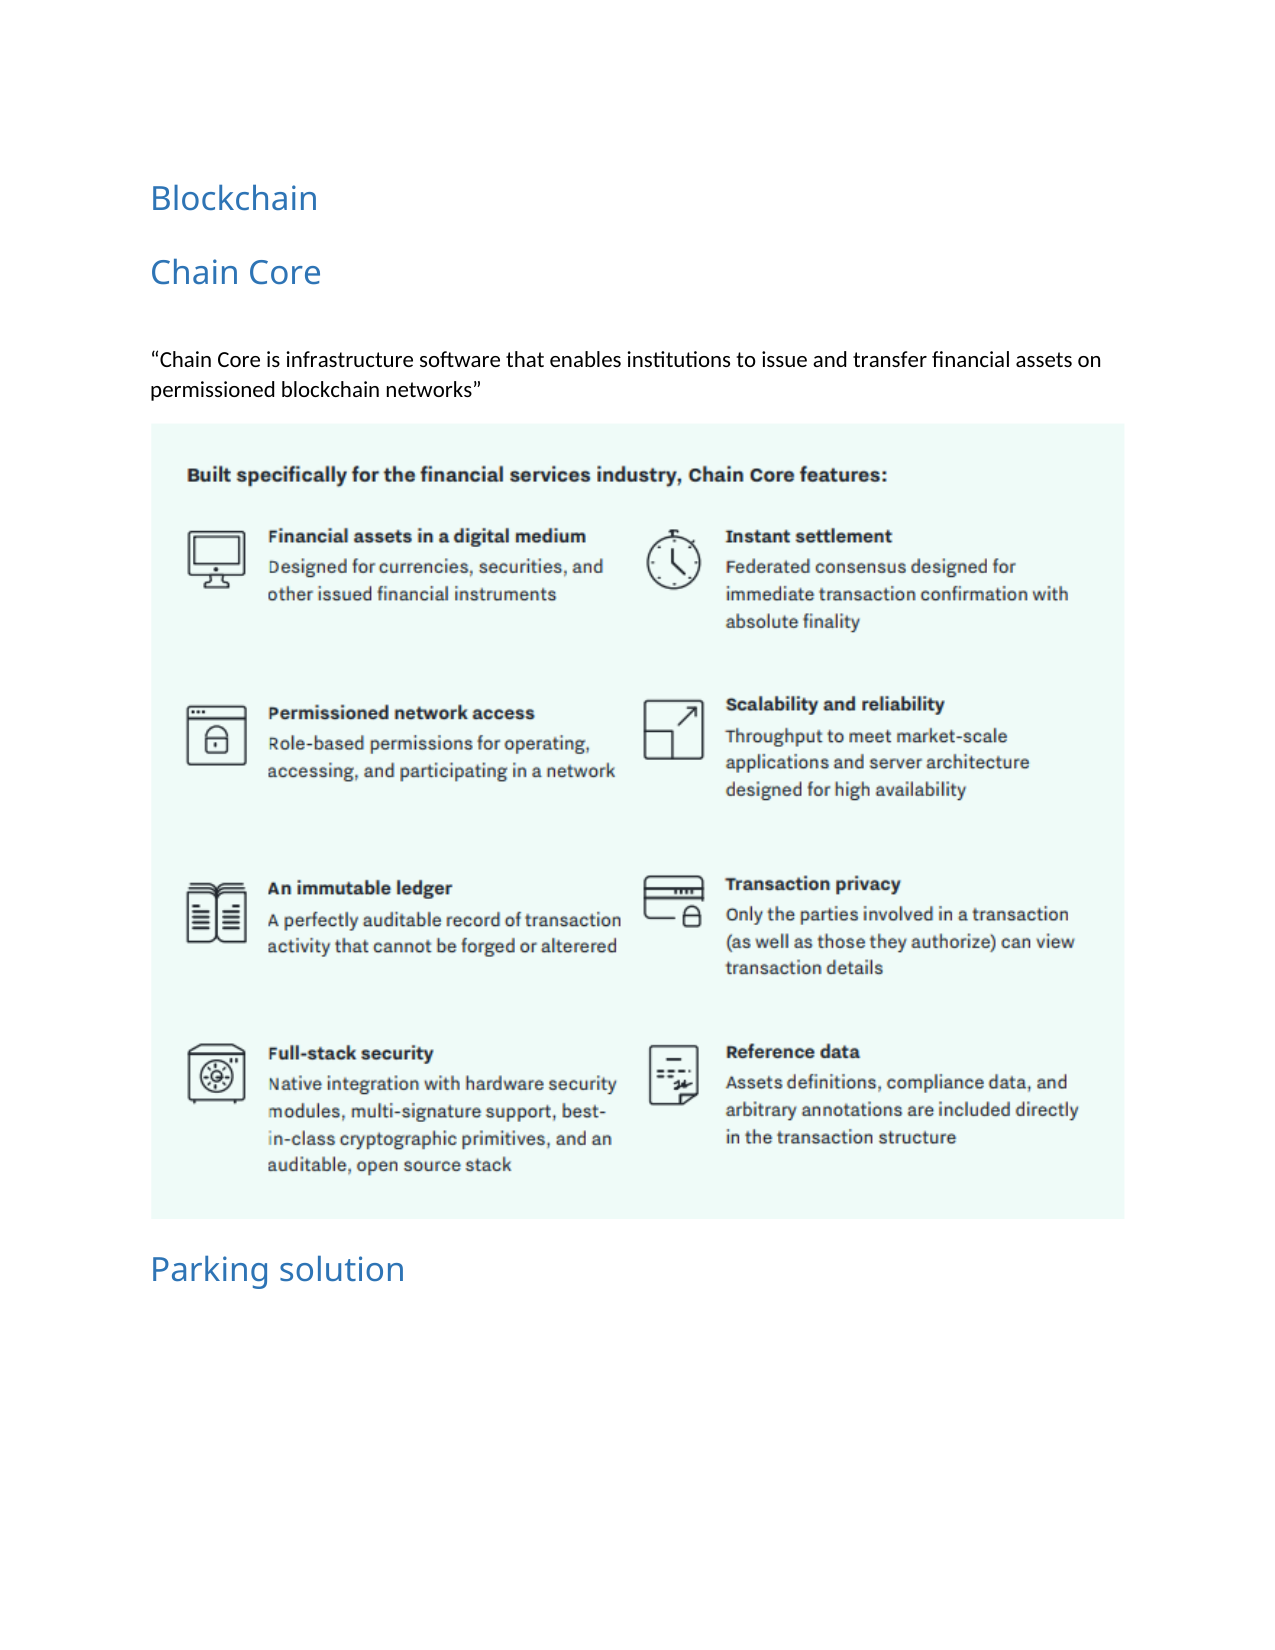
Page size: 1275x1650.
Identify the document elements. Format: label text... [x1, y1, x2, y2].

subtitle Blockchain [150, 175, 1125, 220]
text “Chain Core is infrastructure software that enables institutions to issue and transfer financial assets on permissioned blockchain networks” [150, 345, 1125, 403]
subtitle Parking solution [150, 1246, 1125, 1292]
subtitle Chain Core [150, 249, 1125, 294]
picture [150, 421, 1125, 1219]
